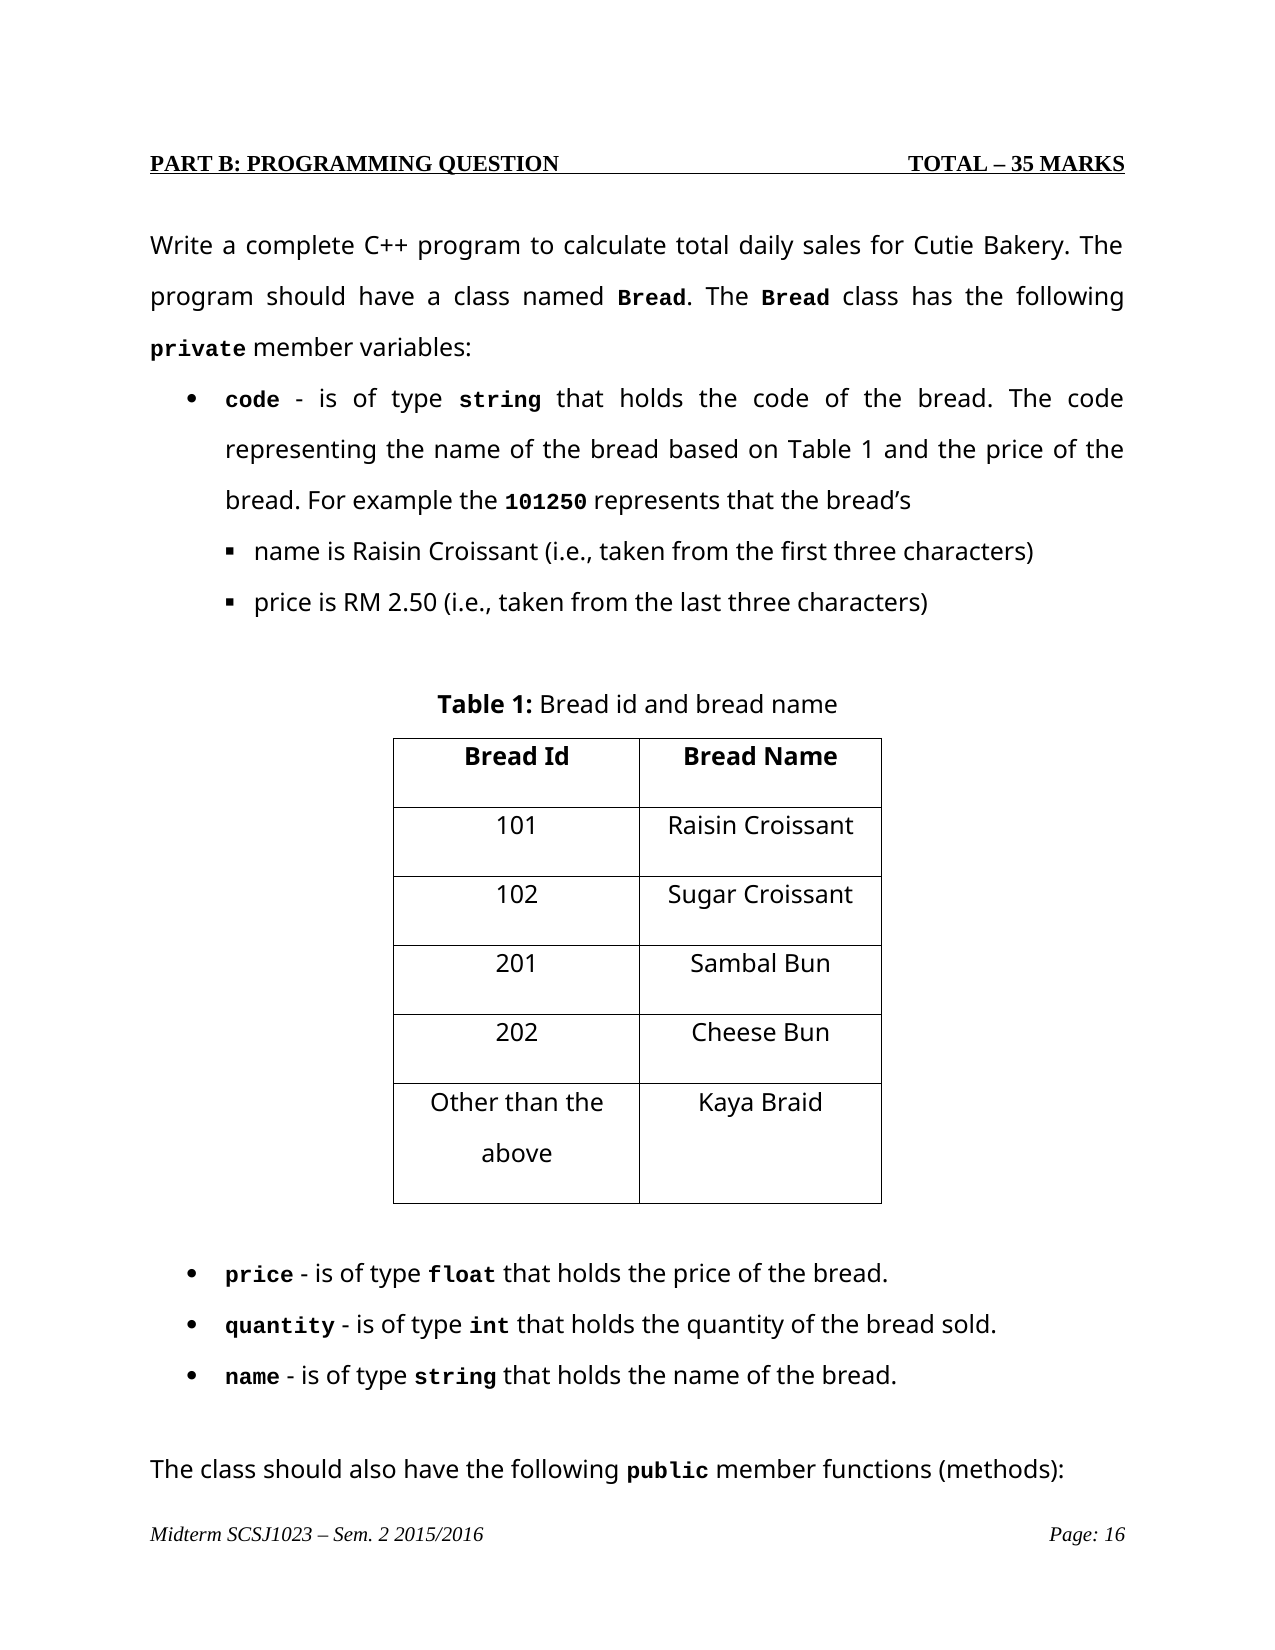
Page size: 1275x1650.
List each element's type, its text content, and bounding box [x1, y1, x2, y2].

list price is RM 2.50 (i.e., taken from the last three characters) [224, 585, 1125, 619]
list Table 1: Bread id and bread name [150, 687, 1125, 721]
table_cell 101 [394, 808, 639, 876]
table_cell Other than the above [394, 1084, 639, 1203]
list name is Raisin Croissant (i.e., taken from the first three characters) [224, 534, 1125, 568]
table_cell Raisin Croissant [640, 808, 881, 876]
table_cell Sambal Bun [640, 946, 881, 1014]
table_cell Cheese Bun [640, 1015, 881, 1083]
text Write a complete C++ program to calculate total daily sales for Cutie Bakery. The program should have a class named Bread. The Bread class has the following private member variables: [150, 227, 1125, 363]
table_cell 102 [394, 877, 639, 945]
text PART B: PROGRAMMING QUESTION TOTAL – 35 MARKS [150, 150, 1125, 173]
table_cell Kaya Braid [640, 1084, 881, 1203]
list code - is of type string that holds the code of the bread. The code representing the name of the bread based on Table 1 and the price of the bread. For example the 101250 represents that the bread’s [187, 381, 1125, 517]
list price - is of type float that holds the price of the bread. [187, 1255, 1125, 1289]
list quantity - is of type int that holds the quantity of the bread sold. [187, 1306, 1125, 1340]
table_header Bread Name [640, 739, 881, 807]
list name - is of type string that holds the name of the bread. [187, 1357, 1125, 1391]
table_cell 201 [394, 946, 639, 1014]
table_cell 202 [394, 1015, 639, 1083]
table_header Bread Id [394, 739, 639, 807]
table_cell Sugar Croissant [640, 877, 881, 945]
text The class should also have the following public member functions (methods): [150, 1452, 1125, 1486]
